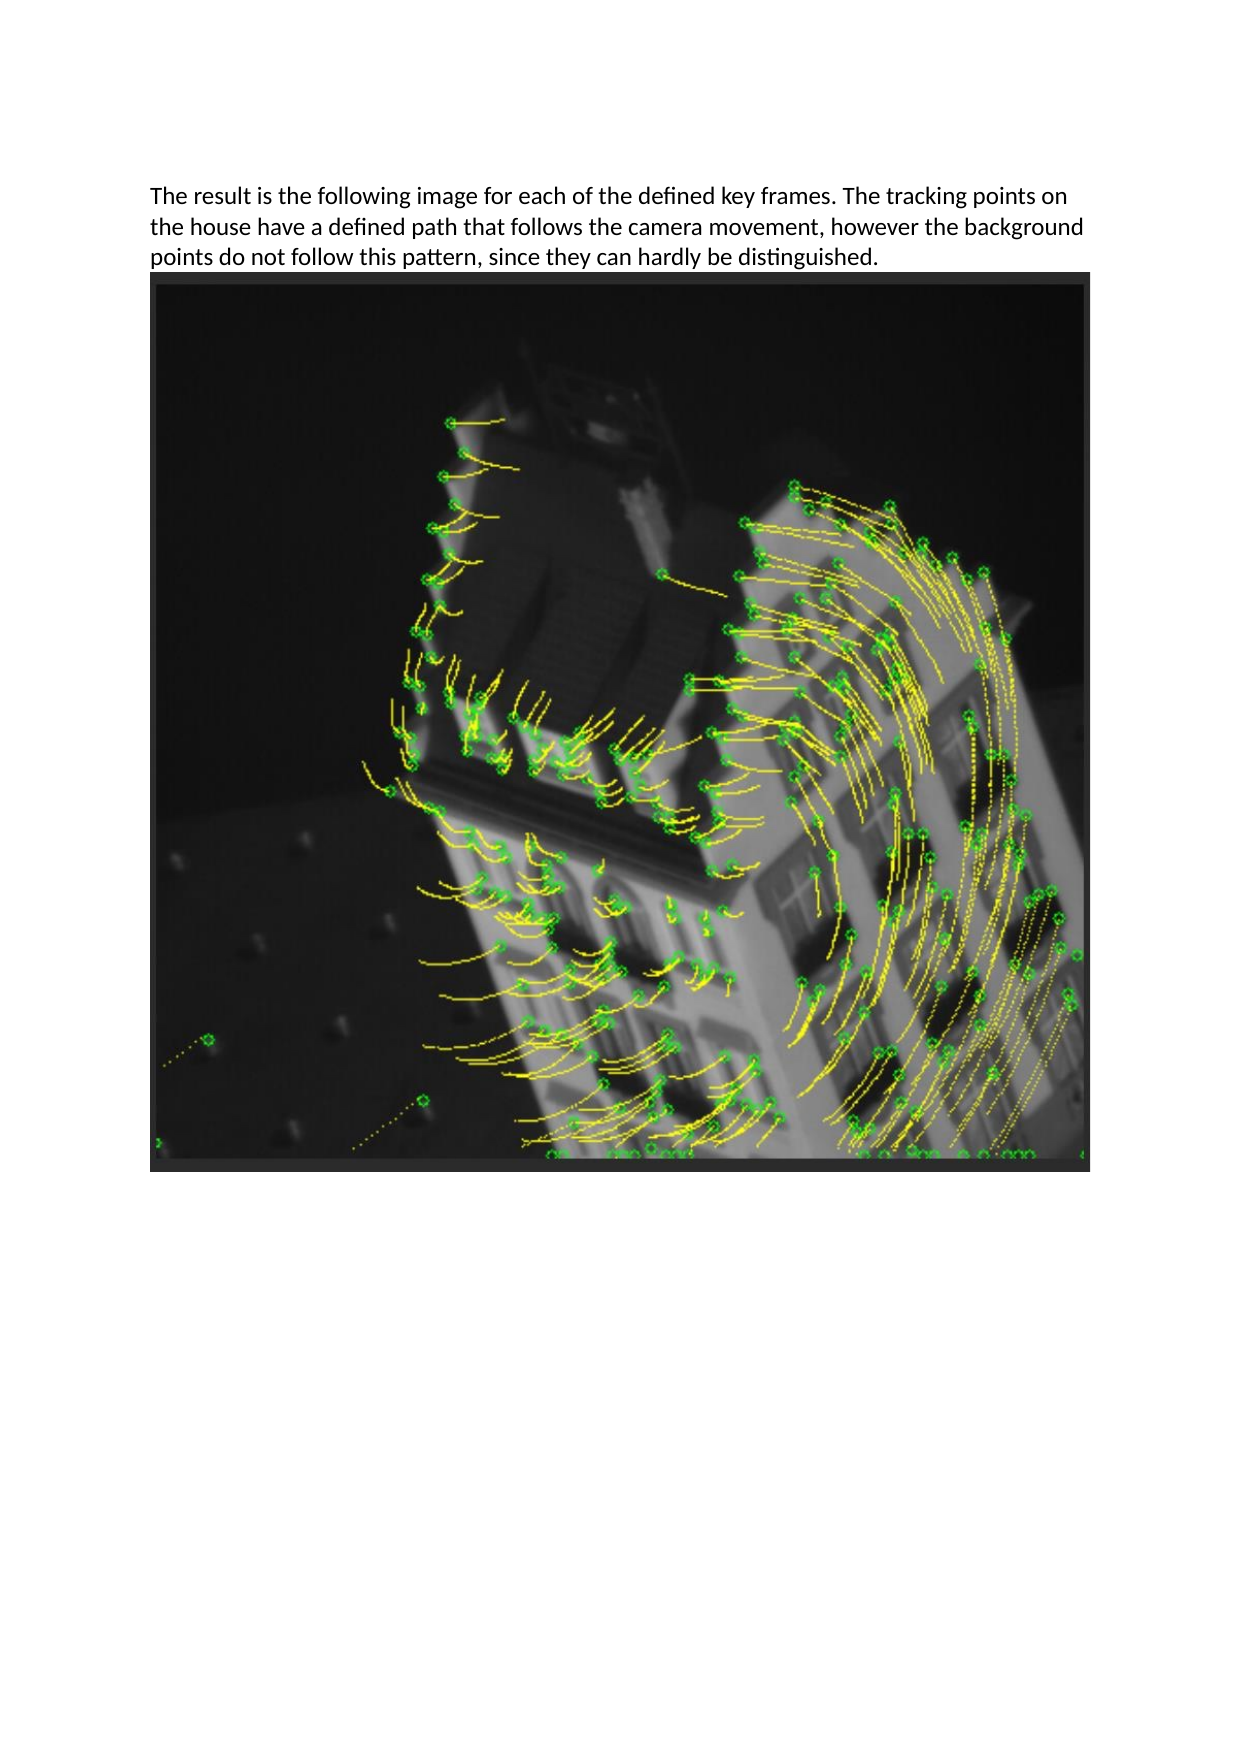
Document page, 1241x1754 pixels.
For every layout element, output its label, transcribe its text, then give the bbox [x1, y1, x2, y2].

text The result is the following image for each of the defined key frames. The tracking points on the house have a defined path that follows the camera movement, however the background points do not follow this pattern, since they can hardly be distinguished. [150, 181, 1090, 272]
picture [150, 272, 1091, 1172]
